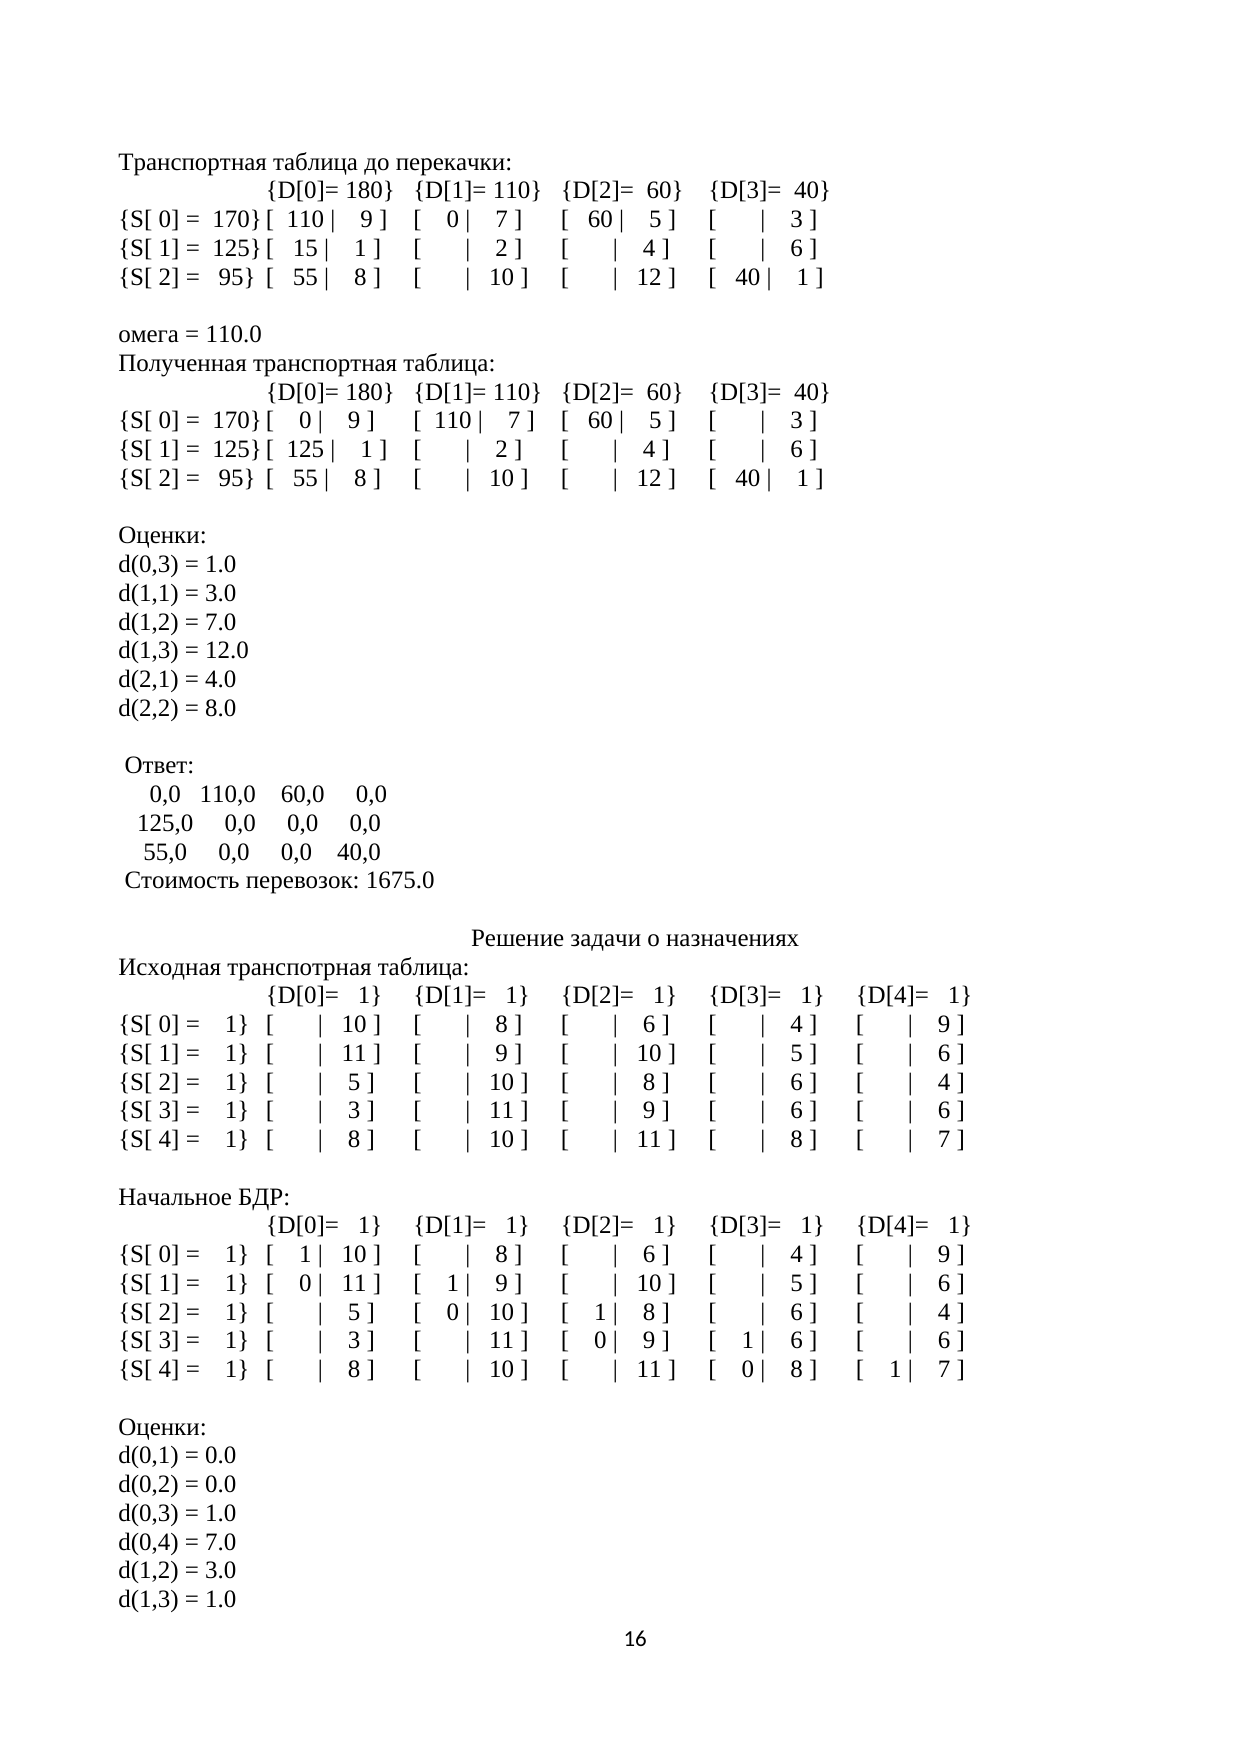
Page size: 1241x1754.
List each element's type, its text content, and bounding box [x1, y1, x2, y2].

text Исходная транспотрная таблица: [118, 952, 1152, 981]
text d(1,3) = 12.0 [118, 636, 1152, 664]
text d(2,1) = 4.0 [118, 664, 1152, 693]
text Начальное БДР: [118, 1182, 1152, 1211]
text {D[0]= 1} {D[1]= 1} {D[2]= 1} {D[3]= 1} {D[4]= 1} [118, 981, 1152, 1009]
text {S[ 3] = 1} [ | 3 ] [ | 11 ] [ | 9 ] [ | 6 ] [ | 6 ] [118, 1096, 1152, 1124]
text d(0,4) = 7.0 [118, 1527, 1152, 1556]
text {S[ 0] = 170} [ 110 | 9 ] [ 0 | 7 ] [ 60 | 5 ] [ | 3 ] [118, 204, 1152, 233]
text {D[0]= 180} {D[1]= 110} {D[2]= 60} {D[3]= 40} [118, 377, 1152, 406]
text {S[ 4] = 1} [ | 8 ] [ | 10 ] [ | 11 ] [ | 8 ] [ | 7 ] [118, 1124, 1152, 1153]
text {S[ 0] = 1} [ 1 | 10 ] [ | 8 ] [ | 6 ] [ | 4 ] [ | 9 ] [118, 1239, 1152, 1268]
text 55,0 0,0 0,0 40,0 [118, 837, 1152, 866]
text {S[ 4] = 1} [ | 8 ] [ | 10 ] [ | 11 ] [ 0 | 8 ] [ 1 | 7 ] [118, 1354, 1152, 1383]
text d(1,2) = 3.0 [118, 1556, 1152, 1584]
text {S[ 2] = 1} [ | 5 ] [ | 10 ] [ | 8 ] [ | 6 ] [ | 4 ] [118, 1067, 1152, 1096]
text {S[ 1] = 125} [ 125 | 1 ] [ | 2 ] [ | 4 ] [ | 6 ] [118, 434, 1152, 463]
text Полученная транспортная таблица: [118, 348, 1152, 377]
text d(1,2) = 7.0 [118, 607, 1152, 636]
text {S[ 0] = 170} [ 0 | 9 ] [ 110 | 7 ] [ 60 | 5 ] [ | 3 ] [118, 406, 1152, 434]
text 0,0 110,0 60,0 0,0 [118, 779, 1152, 808]
text Стоимость перевозок: 1675.0 [118, 866, 1152, 894]
text {D[0]= 1} {D[1]= 1} {D[2]= 1} {D[3]= 1} {D[4]= 1} [118, 1211, 1152, 1239]
text Решение задачи о назначениях [118, 923, 1152, 952]
text d(2,2) = 8.0 [118, 693, 1152, 722]
text Оценки: [118, 1412, 1152, 1441]
text d(1,3) = 1.0 [118, 1584, 1152, 1613]
text d(0,2) = 0.0 [118, 1469, 1152, 1498]
text {S[ 2] = 95} [ 55 | 8 ] [ | 10 ] [ | 12 ] [ 40 | 1 ] [118, 262, 1152, 291]
text 125,0 0,0 0,0 0,0 [118, 808, 1152, 837]
text {S[ 1] = 1} [ 0 | 11 ] [ 1 | 9 ] [ | 10 ] [ | 5 ] [ | 6 ] [118, 1268, 1152, 1297]
text {D[0]= 180} {D[1]= 110} {D[2]= 60} {D[3]= 40} [118, 176, 1152, 204]
text {S[ 2] = 1} [ | 5 ] [ 0 | 10 ] [ 1 | 8 ] [ | 6 ] [ | 4 ] [118, 1297, 1152, 1326]
text {S[ 2] = 95} [ 55 | 8 ] [ | 10 ] [ | 12 ] [ 40 | 1 ] [118, 463, 1152, 492]
text {S[ 1] = 1} [ | 11 ] [ | 9 ] [ | 10 ] [ | 5 ] [ | 6 ] [118, 1038, 1152, 1067]
text d(1,1) = 3.0 [118, 578, 1152, 607]
text {S[ 1] = 125} [ 15 | 1 ] [ | 2 ] [ | 4 ] [ | 6 ] [118, 233, 1152, 262]
text d(0,3) = 1.0 [118, 1498, 1152, 1527]
text {S[ 3] = 1} [ | 3 ] [ | 11 ] [ 0 | 9 ] [ 1 | 6 ] [ | 6 ] [118, 1326, 1152, 1354]
text омега = 110.0 [118, 319, 1152, 348]
text Оценки: [118, 521, 1152, 549]
text d(0,3) = 1.0 [118, 549, 1152, 578]
text Ответ: [118, 751, 1152, 779]
text Транспортная таблица до перекачки: [118, 147, 1152, 176]
text d(0,1) = 0.0 [118, 1441, 1152, 1469]
text {S[ 0] = 1} [ | 10 ] [ | 8 ] [ | 6 ] [ | 4 ] [ | 9 ] [118, 1009, 1152, 1038]
